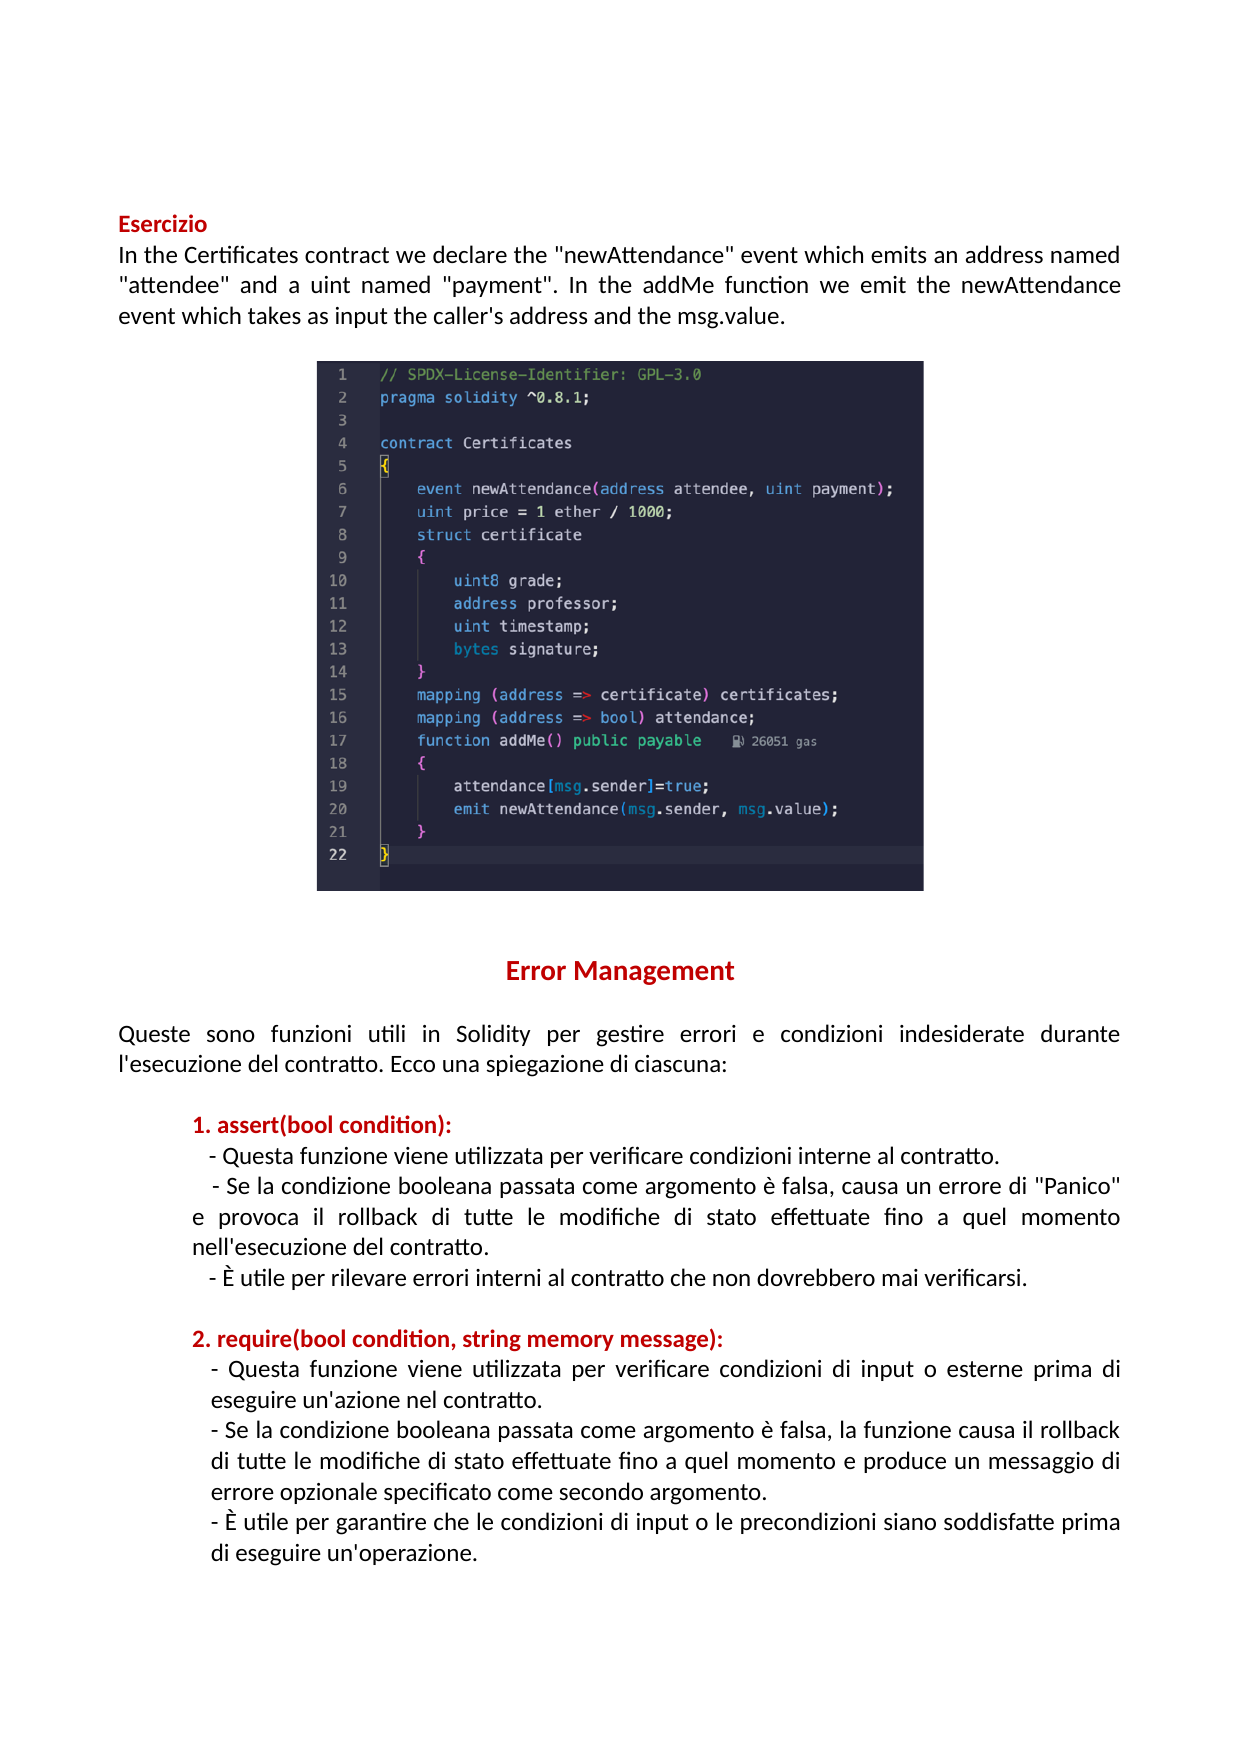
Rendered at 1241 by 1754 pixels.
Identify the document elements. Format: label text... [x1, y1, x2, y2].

text Error Management [118, 952, 1122, 987]
text - Se la condizione booleana passata come argomento è falsa, la funzione causa il rollback di tutte le modifiche di stato effettuate fino a quel momento e produce un messaggio di errore opzionale specificato come secondo argomento. [211, 1414, 1122, 1506]
text - Se la condizione booleana passata come argomento è falsa, causa un errore di "Panico" e provoca il rollback di tutte le modifiche di stato effettuate fino a quel momento nell'esecuzione del contratto. [192, 1170, 1122, 1262]
text - È utile per rilevare errori interni al contratto che non dovrebbero mai verificarsi. [192, 1262, 1122, 1292]
text Queste sono funzioni utili in Solidity per gestire errori e condizioni indesiderate durante l'esecuzione del contratto. Ecco una spiegazione di ciascuna: [118, 1018, 1122, 1079]
text - Questa funzione viene utilizzata per verificare condizioni interne al contratto. [192, 1140, 1122, 1170]
text 1. assert(bool condition): [192, 1109, 1122, 1140]
picture [316, 361, 924, 891]
text Esercizio [118, 209, 1122, 239]
text In the Certificates contract we declare the "newAttendance" event which emits an address named "attendee" and a uint named "payment". In the addMe function we emit the newAttendance event which takes as input the caller's address and the msg.value. [118, 239, 1122, 331]
text - È utile per garantire che le condizioni di input o le precondizioni siano soddisfatte prima di eseguire un'operazione. [211, 1506, 1122, 1567]
text - Questa funzione viene utilizzata per verificare condizioni di input o esterne prima di eseguire un'azione nel contratto. [211, 1353, 1122, 1414]
text 2. require(bool condition, string memory message): [192, 1323, 1122, 1353]
